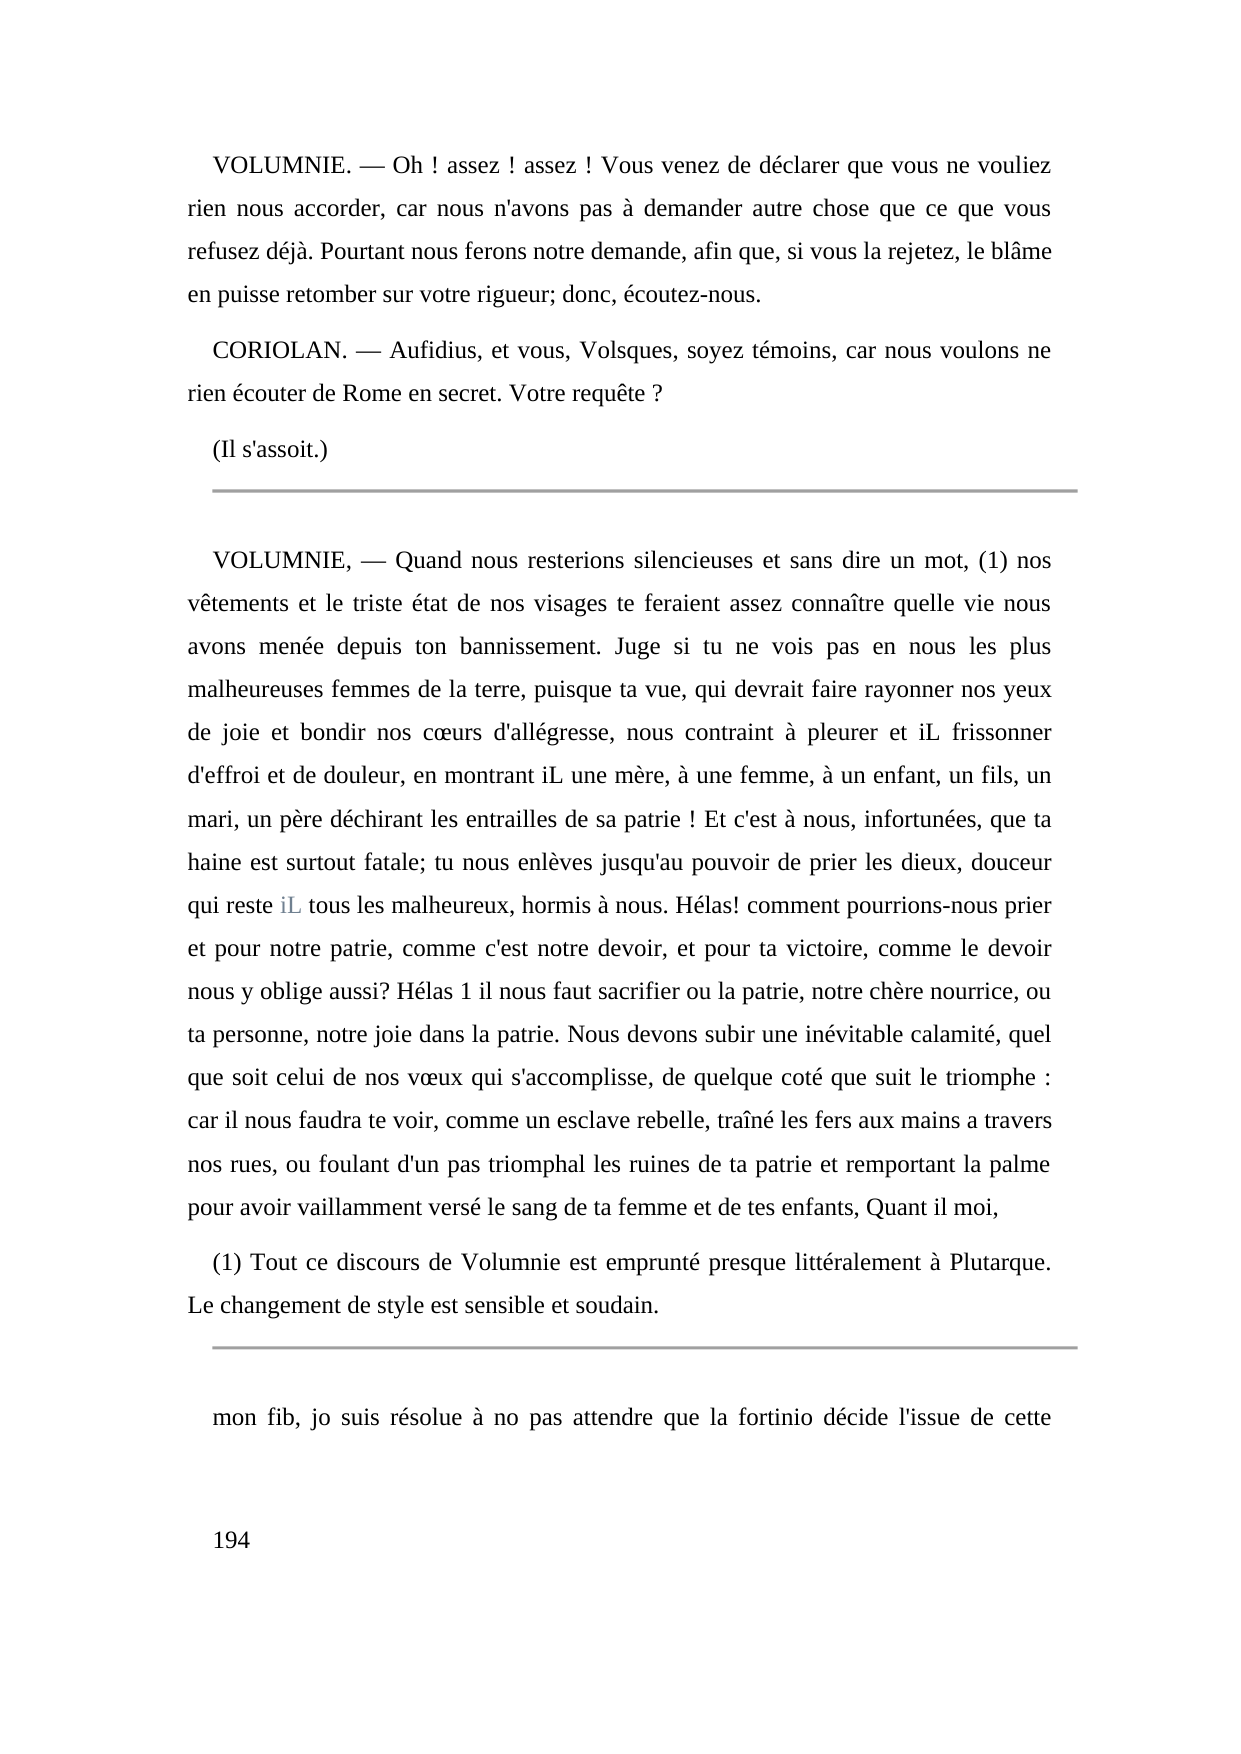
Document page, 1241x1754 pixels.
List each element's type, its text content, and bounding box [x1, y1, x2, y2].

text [187, 1402, 1053, 1431]
text VOLUMNIE, — Quand nous resterions silencieuses et sans dire un mot, (1) nos vêtements et le triste état de nos visages te feraient assez connaître quelle vie nous avons menée depuis ton bannissement. Juge si tu ne vois pas en nous les plus malheureuses femmes de la terre, puisque ta vue, qui devrait faire rayonner nos yeux de joie et bondir nos cœurs d'allégresse, nous contraint à pleurer et iL frissonner d'effroi et de douleur, en montrant iL une mère, à une femme, à un enfant, un fils, un mari, un père déchirant les entrailles de sa patrie ! Et c'est à nous, infortunées, que ta haine est surtout fatale; tu nous enlèves jusqu'au pouvoir de prier les dieux, douceur qui reste iL tous les malheureux, hormis à nous. Hélas! comment pourrions-nous prier et pour notre patrie, comme c'est notre devoir, et pour ta victoire, comme le devoir nous y oblige aussi? Hélas 1 il nous faut sacrifier ou la patrie, notre chère nourrice, ou ta personne, notre joie dans la patrie. Nous devons subir une inévitable calamité, quel que soit celui de nos vœux qui s'accomplisse, de quelque coté que suit le triomphe : car il nous faudra te voir, comme un esclave rebelle, traîné les fers aux mains a travers nos rues, ou foulant d'un pas triomphal les ruines de ta patrie et remportant la palme pour avoir vaillamment versé le sang de ta femme et de tes enfants, Quant il moi, [187, 545, 1053, 1221]
text VOLUMNIE. — Oh ! assez ! assez ! Vous venez de déclarer que vous ne vouliez rien nous accorder, car nous n'avons pas à demander autre chose que ce que vous refusez déjà. Pourtant nous ferons notre demande, afin que, si vous la rejetez, le blâme en puisse retomber sur votre rigueur; donc, écoutez-nous. [187, 150, 1053, 308]
text CORIOLAN. — Aufidius, et vous, Volsques, soyez témoins, car nous voulons ne rien écouter de Rome en secret. Votre requête ? [187, 335, 1053, 407]
text (1) Tout ce discours de Volumnie est emprunté presque littéralement à Plutarque. Le changement de style est sensible et soudain. [187, 1247, 1053, 1319]
text (Il s'assoit.) [187, 434, 1053, 462]
